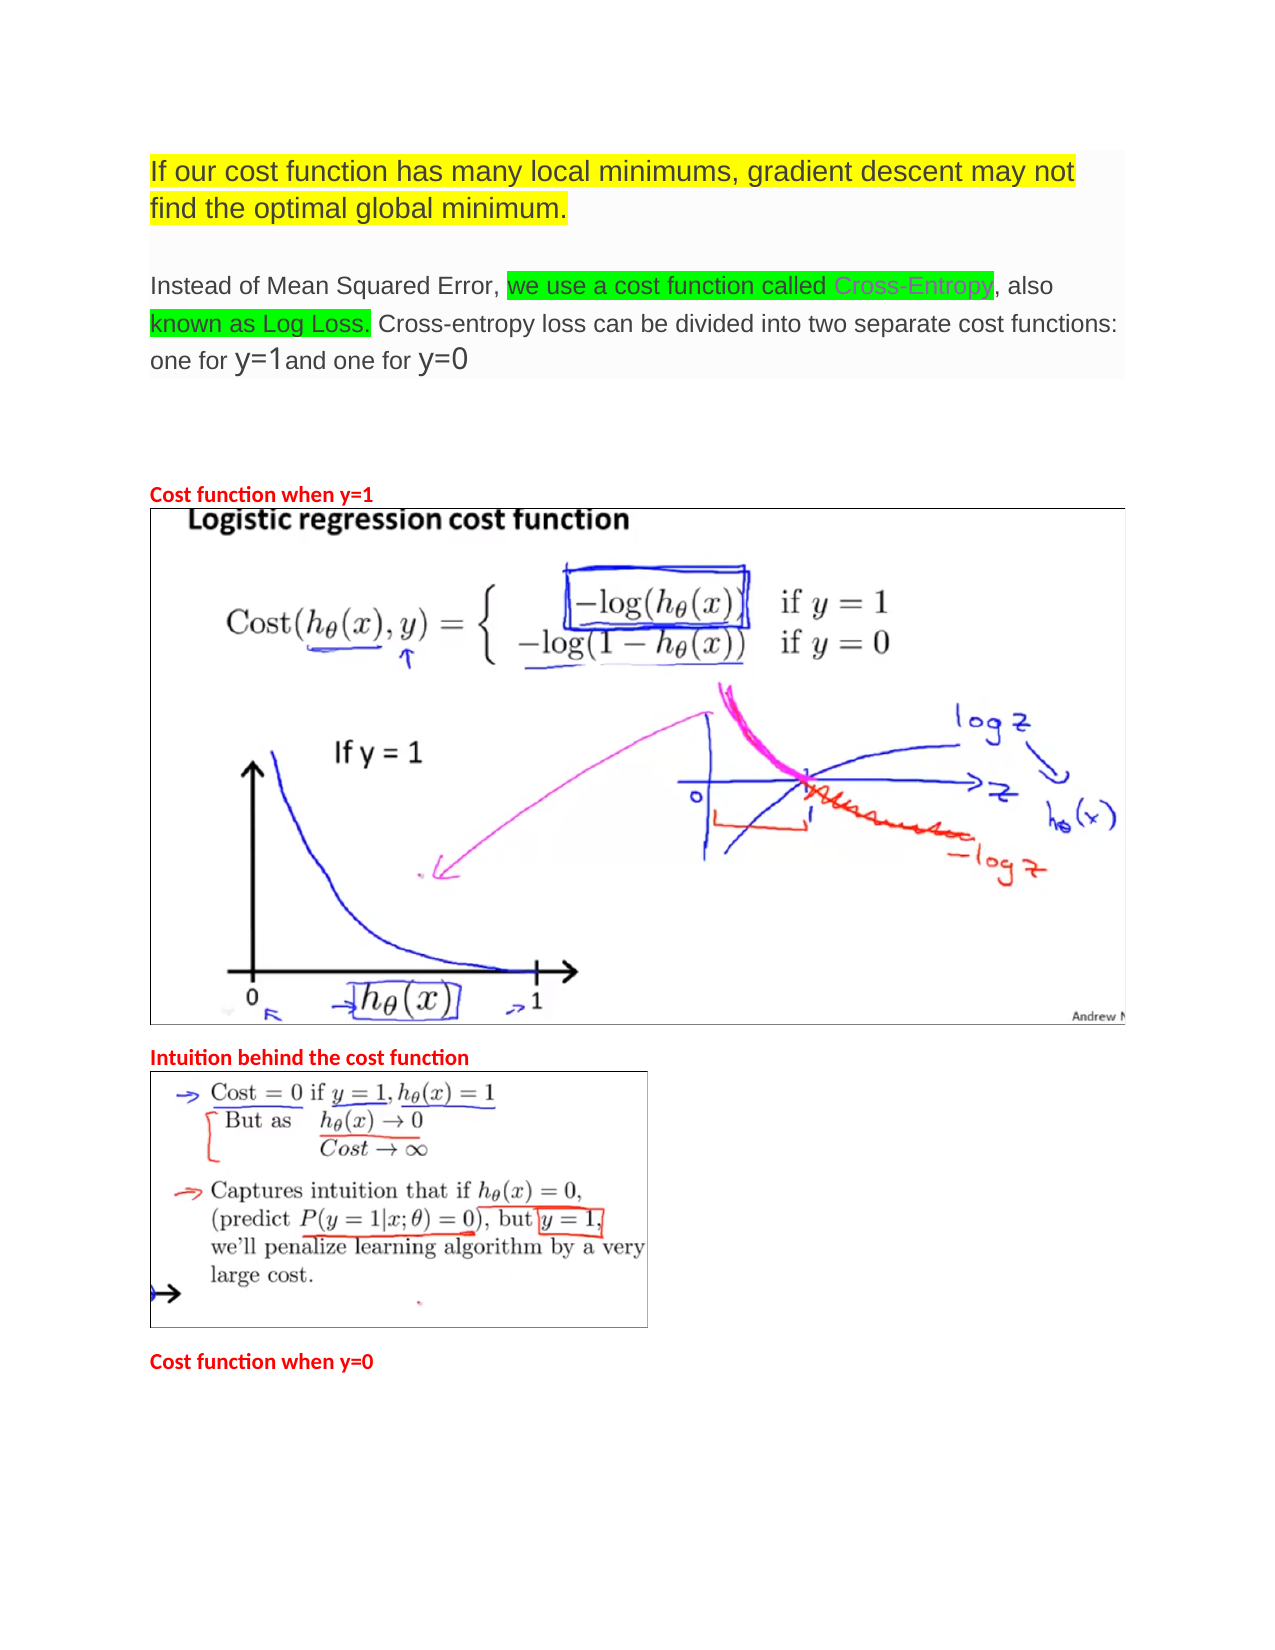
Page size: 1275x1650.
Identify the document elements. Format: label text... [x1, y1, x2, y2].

picture [150, 508, 1125, 1025]
text If our cost function has many local minimums, gradient descent may not find the optimal global minimum. [150, 150, 1125, 225]
text Cost function when y=1 [150, 480, 1125, 508]
picture [150, 1071, 648, 1328]
text Intuition behind the cost function [150, 1043, 1125, 1071]
text Cost function when y=0 [150, 1347, 1125, 1375]
text Instead of Mean Squared Error, we use a cost function called Cross-Entropy, also known as Log Loss. Cross-entropy loss can be divided into two separate cost functions: one for y=1and one for y=0 [150, 262, 1125, 379]
